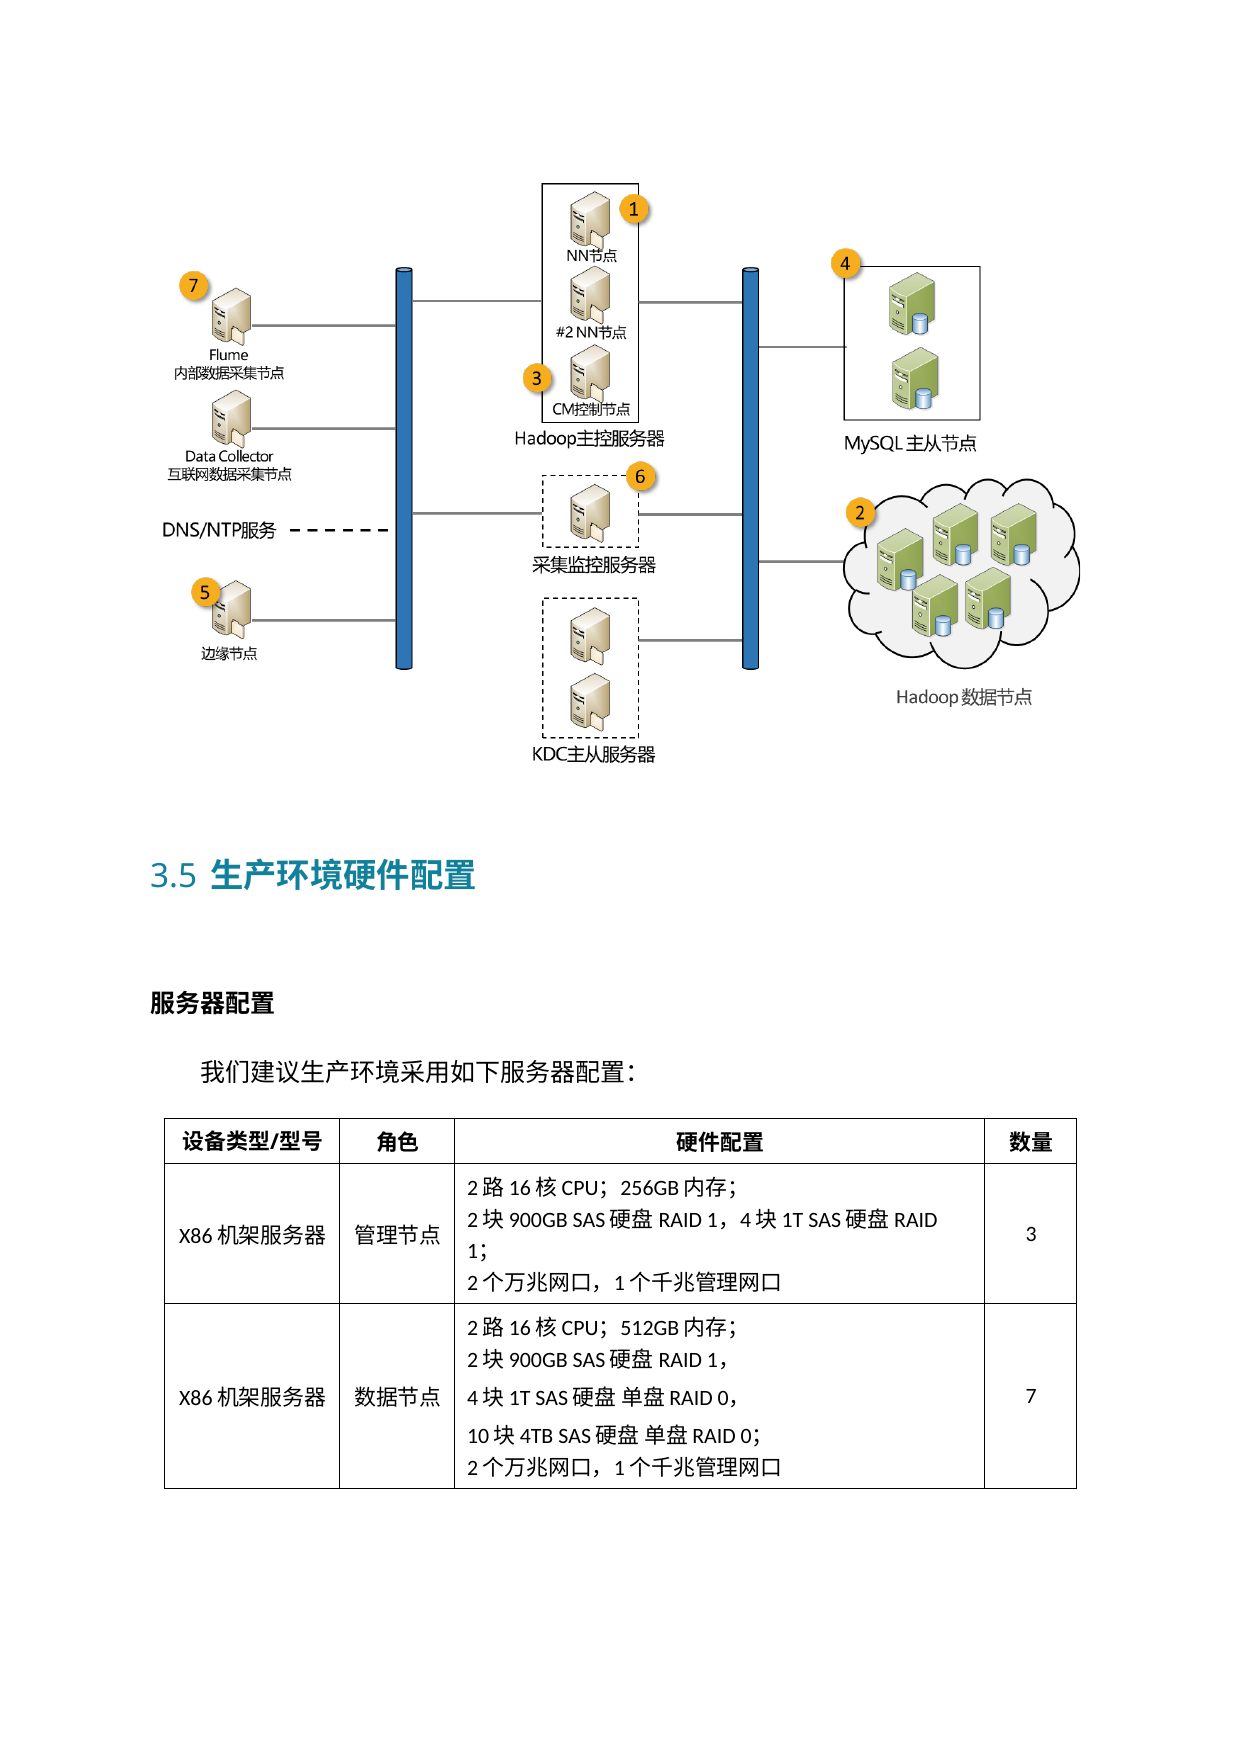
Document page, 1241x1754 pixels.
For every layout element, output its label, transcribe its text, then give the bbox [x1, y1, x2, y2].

table_header 角色 [340, 1119, 454, 1163]
subtitle 生产环境硬件配置 [150, 829, 1090, 918]
table_cell 数据节点 [340, 1304, 454, 1487]
table_cell 7 [985, 1304, 1076, 1487]
table_header 设备类型/型号 [165, 1119, 339, 1163]
table_header 硬件配置 [455, 1119, 984, 1163]
text 我们建议生产环境采用如下服务器配置： [150, 1049, 1090, 1093]
table_cell 3 [985, 1164, 1076, 1303]
table_cell 2路16核CPU；512GB内存； 2块900GB SAS硬盘 RAID 1， 4块1T SAS硬盘 单盘RAID 0， 10块4TB SAS硬盘 单盘RAID 0； 2个万兆网口，1个千兆管理网口 [455, 1304, 984, 1487]
table_cell X86机架服务器 [165, 1164, 339, 1303]
table_cell X86机架服务器 [165, 1304, 339, 1487]
table_header 数量 [985, 1119, 1076, 1163]
table_cell 2路16核CPU；256GB内存； 2块900GB SAS硬盘 RAID 1，4块1T SAS硬盘 RAID 1； 2个万兆网口，1个千兆管理网口 [455, 1164, 984, 1303]
table_cell 管理节点 [340, 1164, 454, 1303]
text 服务器配置 [150, 980, 1090, 1024]
picture [150, 183, 1081, 776]
